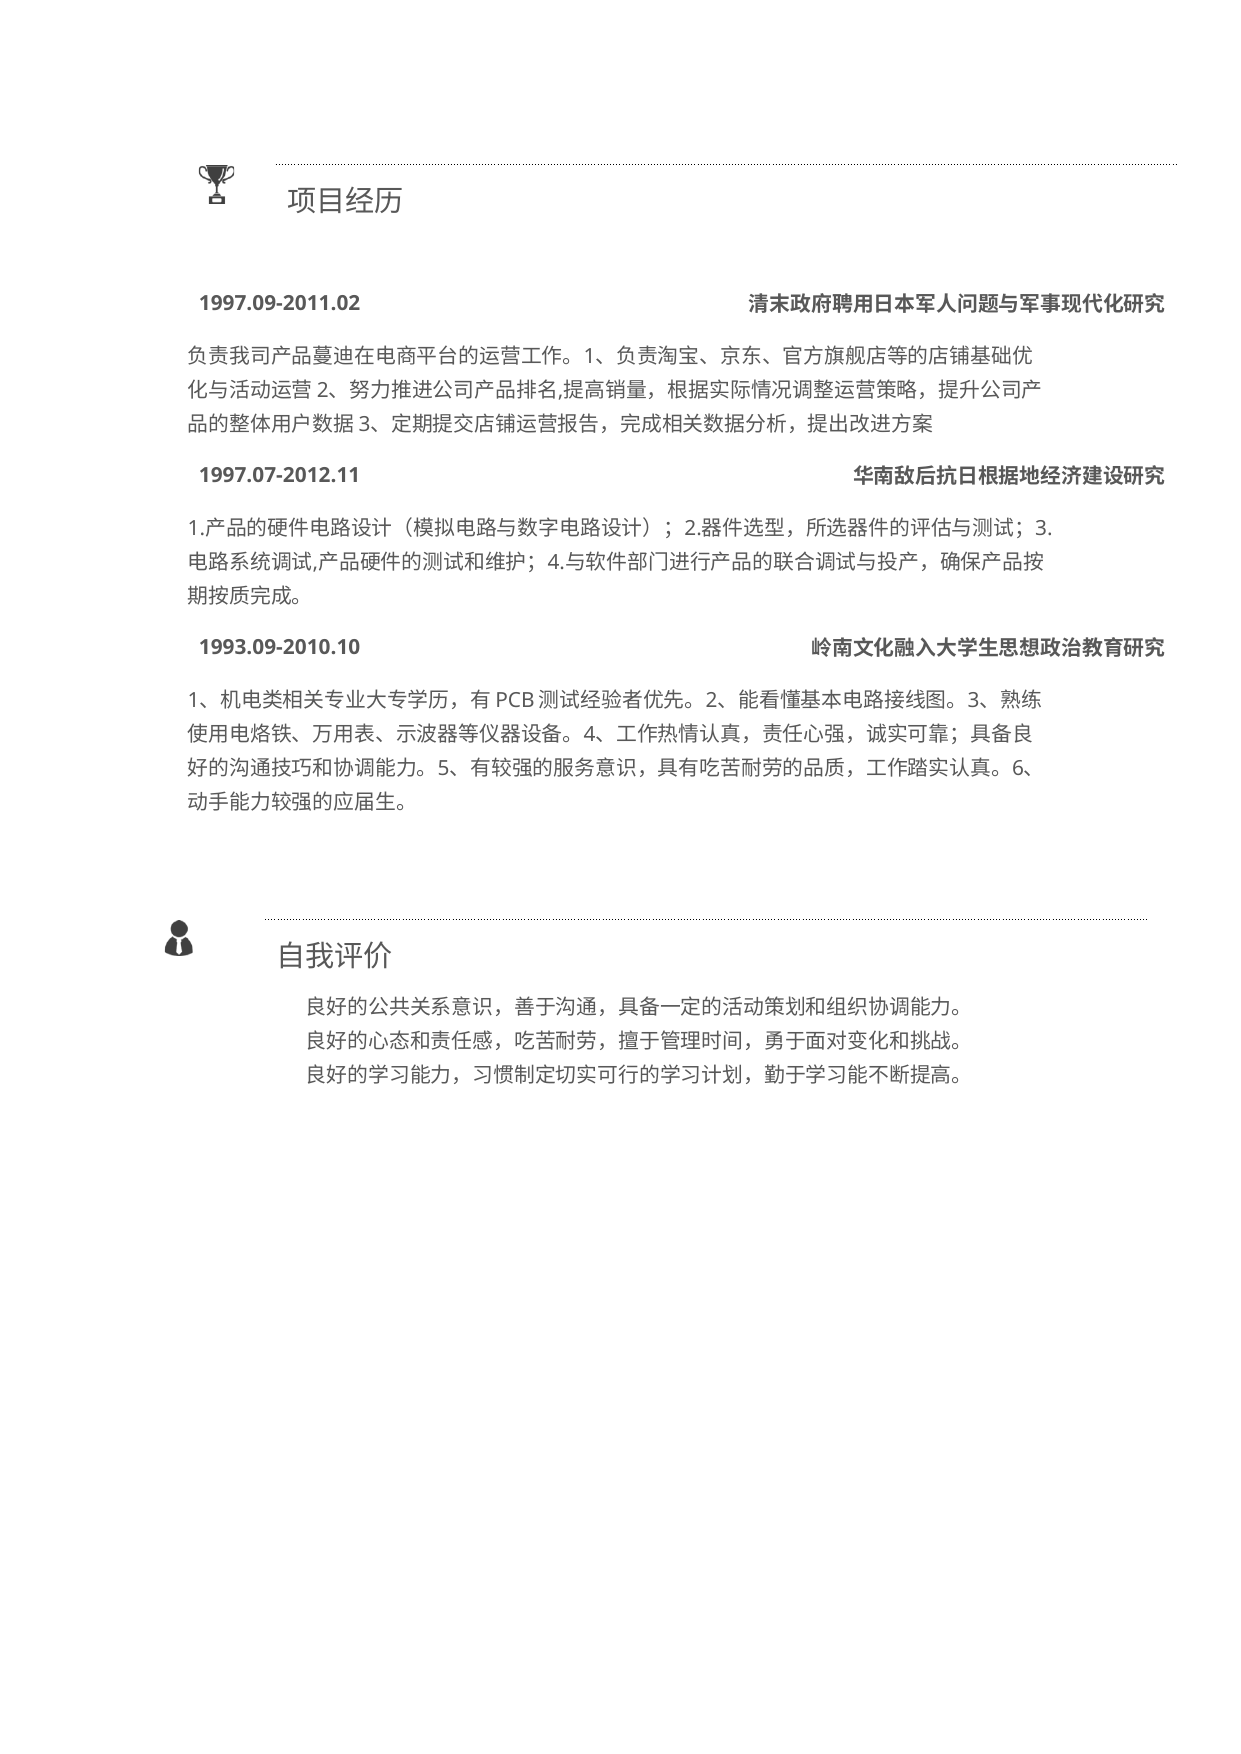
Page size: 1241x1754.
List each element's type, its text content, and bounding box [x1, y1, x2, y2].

table_header 1997.09-2011.02 [188, 267, 475, 337]
text 良好的心态和责任感，吃苦耐劳，擅于管理时间，勇于面对变化和挑战。 [306, 1022, 1053, 1056]
table_header 1993.09-2010.10 [188, 611, 475, 681]
text 1、机电类相关专业大专学历，有PCB测试经验者优先。2、能看懂基本电路接线图。3、熟练使用电烙铁、万用表、示波器等仪器设备。4、工作热情认真，责任心强，诚实可靠；具备良好的沟通技巧和协调能力。5、有较强的服务意识，具有吃苦耐劳的品质，工作踏实认真。6、动手能力较强的应届生。 [187, 681, 1053, 817]
picture [164, 920, 193, 956]
table_header 岭南文化融入大学生思想政治教育研究 [475, 611, 1177, 681]
text 良好的学习能力，习惯制定切实可行的学习计划，勤于学习能不断提高。 [306, 1056, 1053, 1090]
table_header 项目经历 [276, 164, 1176, 233]
table_header 自我评价 [265, 919, 1149, 988]
table_header 清末政府聘用日本军人问题与军事现代化研究 [475, 267, 1177, 337]
text 1.产品的硬件电路设计（模拟电路与数字电路设计）；2.器件选型，所选器件的评估与测试；3.电路系统调试,产品硬件的测试和维护；4.与软件部门进行产品的联合调试与投产，确保产品按期按质完成。 [187, 509, 1053, 611]
text 良好的公共关系意识，善于沟通，具备一定的活动策划和组织协调能力。 [306, 988, 1053, 1022]
picture [198, 165, 235, 204]
table_header 华南敌后抗日根据地经济建设研究 [475, 439, 1177, 509]
text 负责我司产品蔓迪在电商平台的运营工作。1、负责淘宝、京东、官方旗舰店等的店铺基础优化与活动运营2、努力推进公司产品排名,提高销量，根据实际情况调整运营策略，提升公司产品的整体用户数据3、定期提交店铺运营报告，完成相关数据分析，提出改进方案 [187, 337, 1053, 439]
table_header 1997.07-2012.11 [188, 439, 475, 509]
table_header [154, 919, 265, 988]
table_header [188, 164, 276, 233]
